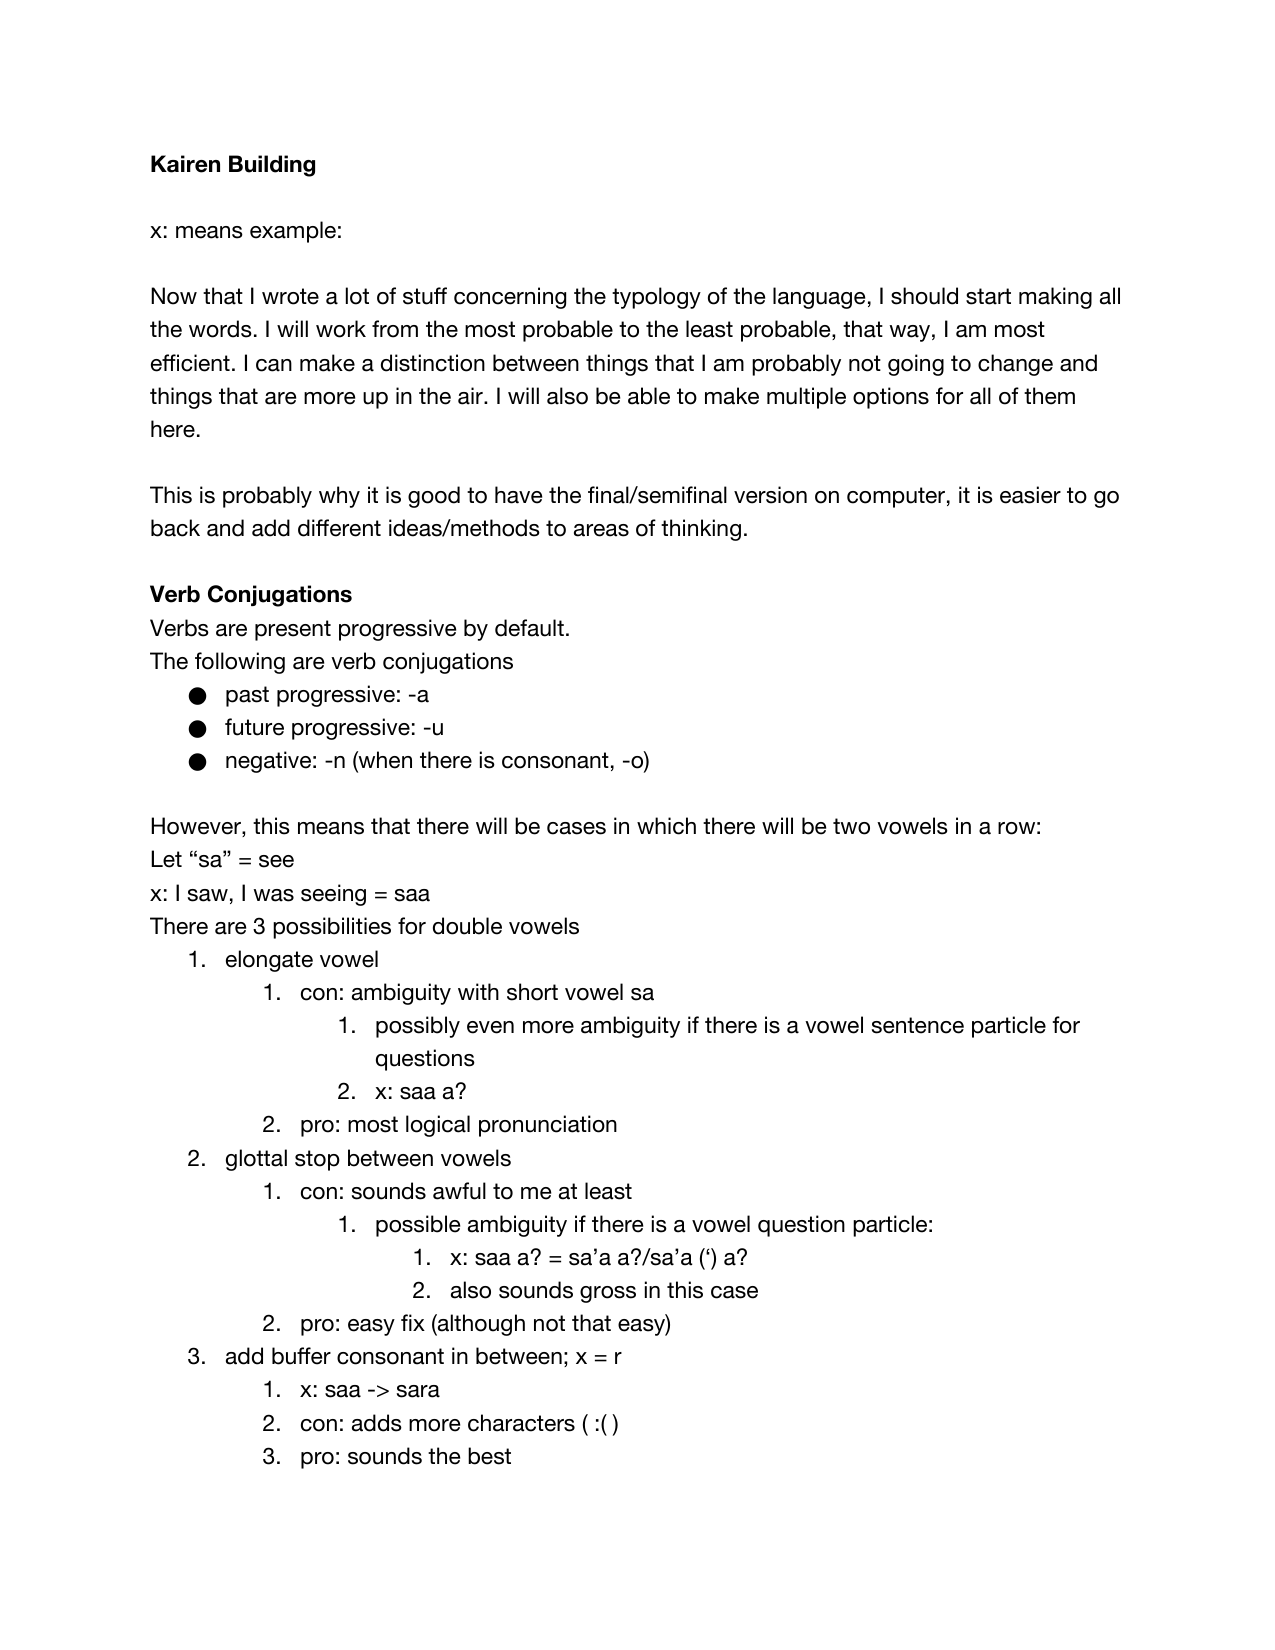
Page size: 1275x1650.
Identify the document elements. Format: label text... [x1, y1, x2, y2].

list elongate vowel [187, 945, 1125, 974]
list glottal stop between vowels [187, 1144, 1125, 1173]
list pro: sounds the best [262, 1442, 1125, 1471]
list x: saa a? [337, 1077, 1125, 1106]
list pro: easy fix (although not that easy) [262, 1309, 1125, 1338]
text This is probably why it is good to have the final/semifinal version on computer, it is easier to go back and add different ideas/methods to areas of thinking. [150, 481, 1125, 543]
list con: sounds awful to me at least [262, 1177, 1125, 1206]
text There are 3 possibilities for double vowels [150, 912, 1125, 941]
list past progressive: -a [187, 680, 1125, 709]
list also sounds gross in this case [412, 1276, 1125, 1305]
list negative: -n (when there is consonant, -o) [187, 746, 1125, 775]
list x: saa -> sara [262, 1376, 1125, 1404]
list possibly even more ambiguity if there is a vowel sentence particle for questions [337, 1011, 1125, 1073]
list x: saa a? = sa’a a?/sa’a (‘) a? [412, 1243, 1125, 1272]
list con: ambiguity with short vowel sa [262, 978, 1125, 1007]
list con: adds more characters ( :( ) [262, 1409, 1125, 1438]
text However, this means that there will be cases in which there will be two vowels in a row: [150, 812, 1125, 841]
list add buffer consonant in between; x = r [187, 1342, 1125, 1371]
text x: I saw, I was seeing = saa [150, 879, 1125, 908]
text Kairen Building [150, 150, 1125, 179]
text x: means example: [150, 216, 1125, 245]
text The following are verb conjugations [150, 647, 1125, 676]
text Let “sa” = see [150, 846, 1125, 874]
list future progressive: -u [187, 713, 1125, 742]
text Verb Conjugations [150, 581, 1125, 609]
list possible ambiguity if there is a vowel question particle: [337, 1210, 1125, 1239]
text Now that I wrote a lot of stuff concerning the typology of the language, I should start making all the words. I will work from the most probable to the least probable, that way, I am most efficient. I can make a distinction between things that I am probably not going to change and things that are more up in the air. I will also be able to make multiple options for all of them here. [150, 282, 1125, 444]
text Verbs are present progressive by default. [150, 614, 1125, 643]
list pro: most logical pronunciation [262, 1111, 1125, 1139]
